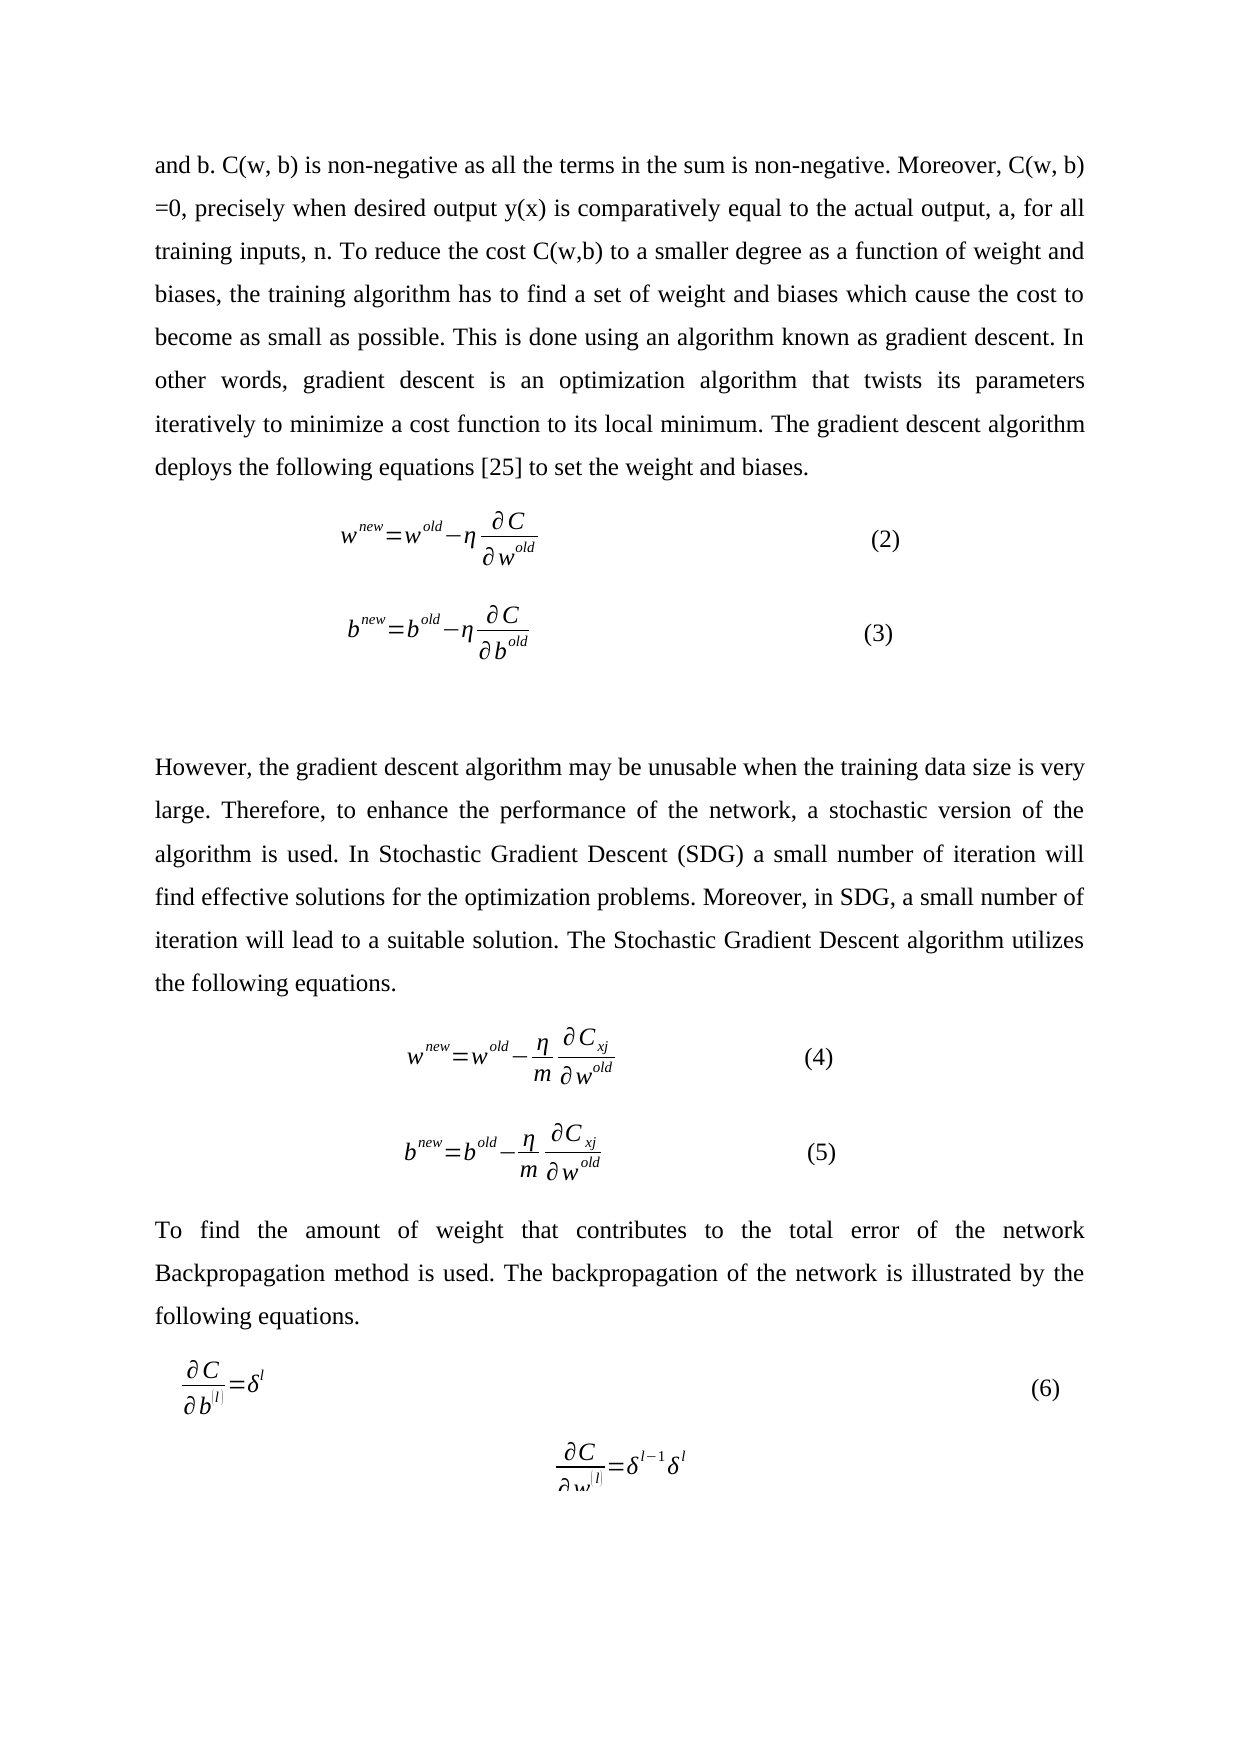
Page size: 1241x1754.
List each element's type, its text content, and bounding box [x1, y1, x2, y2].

text (3) [154, 602, 1086, 664]
text (5) [154, 1119, 1086, 1186]
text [154, 150, 1086, 481]
text (4) [154, 1024, 1086, 1090]
text To find the amount of weight that contributes to the total error of the network Backpropagation method is used. The backpropagation of the network is illustrated by the following equations. [154, 1215, 1086, 1330]
text (2) [154, 507, 1086, 570]
text However, the gradient descent algorithm may be unusable when the training data size is very large. Therefore, to enhance the performance of the network, a stochastic version of the algorithm is used. In Stochastic Gradient Descent (SDG) a small number of iteration will find effective solutions for the optimization problems. Moreover, in SDG, a small number of iteration will lead to a suitable solution. The Stochastic Gradient Descent algorithm utilizes the following equations. [154, 752, 1086, 997]
text (6) [154, 1357, 1086, 1419]
